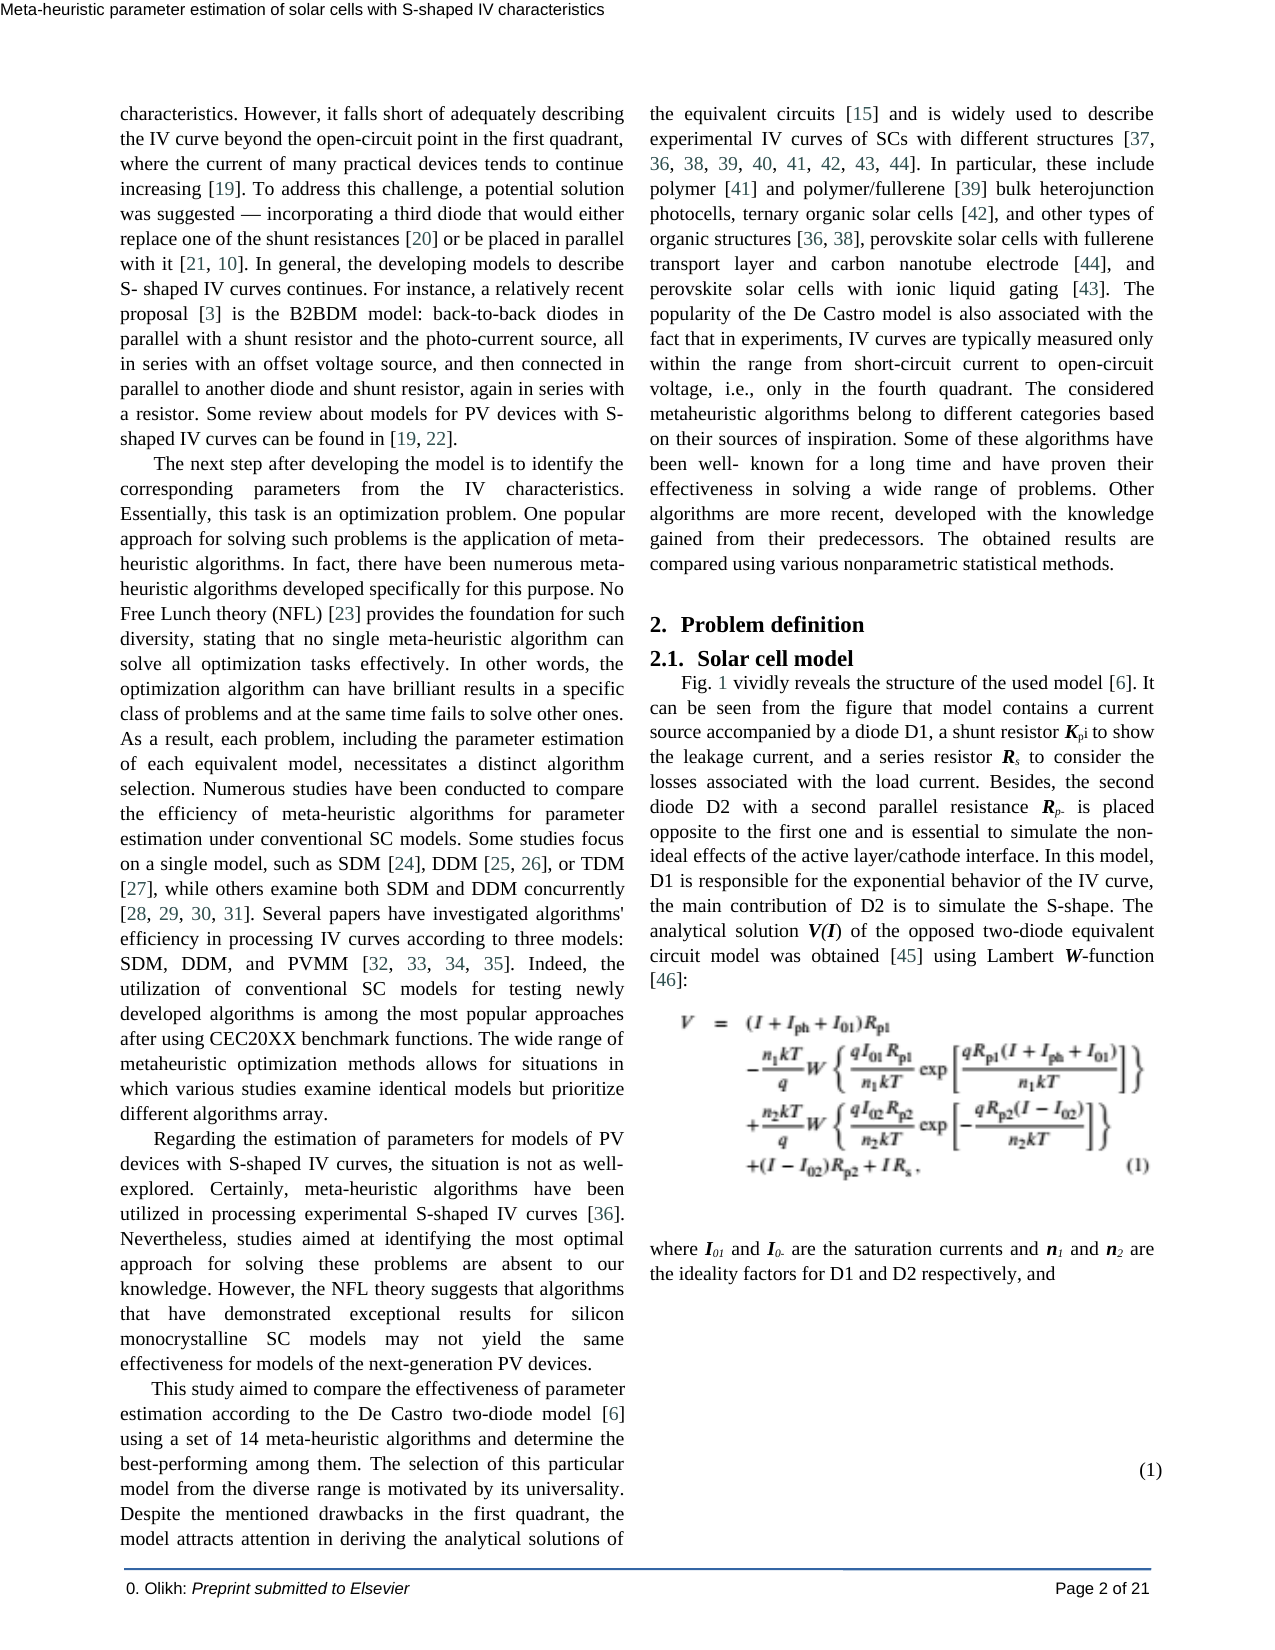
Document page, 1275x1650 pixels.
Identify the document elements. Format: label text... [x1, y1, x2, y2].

text This study aimed to compare the effectiveness of parameter estimation according to the De Castro two-diode model [6] using a set of 14 meta-heuristic algorithms and determine the best-performing among them. The selection of this particular model from the diverse range is motivated by its universality. Despite the mentioned drawbacks in the first quadrant, the model attracts attention in deriving the analytical solutions of the equivalent circuits [15] and is widely used to describe experimental IV curves of SCs with different structures [37, 36, 38, 39, 40, 41, 42, 43, 44]. In particular, these include polymer [41] and polymer/fullerene [39] bulk heterojunction photocells, ternary organic solar cells [42], and other types of organic structures [36, 38], perovskite solar cells with fullerene transport layer and carbon nanotube electrode [44], and perovskite solar cells with ionic liquid gating [43]. The popularity of the De Castro model is also associated with the fact that in experiments, IV curves are typically measured only within the range from short-circuit current to open-circuit voltage, i.e., only in the fourth quadrant. The considered metaheuristic algorithms belong to different categories based on their sources of inspiration. Some of these algorithms have been well- known for a long time and have proven their effectiveness in solving a wide range of problems. Other algorithms are more recent, developed with the knowledge gained from their predecessors. The obtained results are compared using various nonparametric statistical methods. [649, 102, 1154, 575]
list Solar cell model [649, 646, 1154, 671]
text The next step after developing the model is to identify the corresponding parameters from the IV characteristics. Essentially, this task is an optimization problem. One popular approach for solving such problems is the application of meta-heuristic algorithms. In fact, there have been numerous meta-heuristic algorithms developed specifically for this purpose. No Free Lunch theory (NFL) [23] provides the foundation for such diversity, stating that no single meta-heuristic algorithm can solve all optimization tasks effectively. In other words, the optimization algorithm can have brilliant results in a specific class of problems and at the same time fails to solve other ones. As a result, each problem, including the parameter estimation of each equivalent model, necessitates a distinct algorithm selection. Numerous studies have been conducted to compare the efficiency of meta-heuristic algorithms for parameter estimation under conventional SC models. Some studies focus on a single model, such as SDM [24], DDM [25, 26], or TDM [27], while others examine both SDM and DDM concurrently [28, 29, 30, 31]. Several papers have investigated algorithms' efficiency in processing IV curves according to three models: SDM, DDM, and PVMM [32, 33, 34, 35]. Indeed, the utilization of conventional SC models for testing newly developed algorithms is among the most popular approaches after using CEC20XX benchmark functions. The wide range of metaheuristic optimization methods allows for situations in which various studies examine identical models but prioritize different algorithms array. [120, 452, 625, 1125]
list Problem definition [649, 613, 1154, 638]
text Regarding the estimation of parameters for models of PV devices with S-shaped IV curves, the situation is not as well-explored. Certainly, meta-heuristic algorithms have been utilized in processing experimental S-shaped IV curves [36]. Nevertheless, studies aimed at identifying the most optimal approach for solving these problems are absent to our knowledge. However, the NFL theory suggests that algorithms that have demonstrated exceptional results for silicon monocrystalline SC models may not yield the same effectiveness for models of the next-generation PV devices. [120, 1127, 625, 1375]
text Fig. 1 vividly reveals the structure of the used model [6]. It can be seen from the figure that model contains a current source accompanied by a diode D1, a shunt resistor Kpi to show the leakage current, and a series resistor Rs to consider the losses associated with the load current. Besides, the second diode D2 with a second parallel resistance Rp- is placed opposite to the first one and is essential to simulate the non-ideal effects of the active layer/cathode interface. In this model, D1 is responsible for the exponential behavior of the IV curve, the main contribution of D2 is to simulate the S-shape. The analytical solution V(I) of the opposed two-diode equivalent circuit model was obtained [45] using Lambert W-function [46]: [649, 671, 1154, 991]
picture [680, 1005, 1156, 1190]
text where I01 and I0- are the saturation currents and n1 and n2 are the ideality factors for D1 and D2 respectively, and [649, 1237, 1154, 1285]
